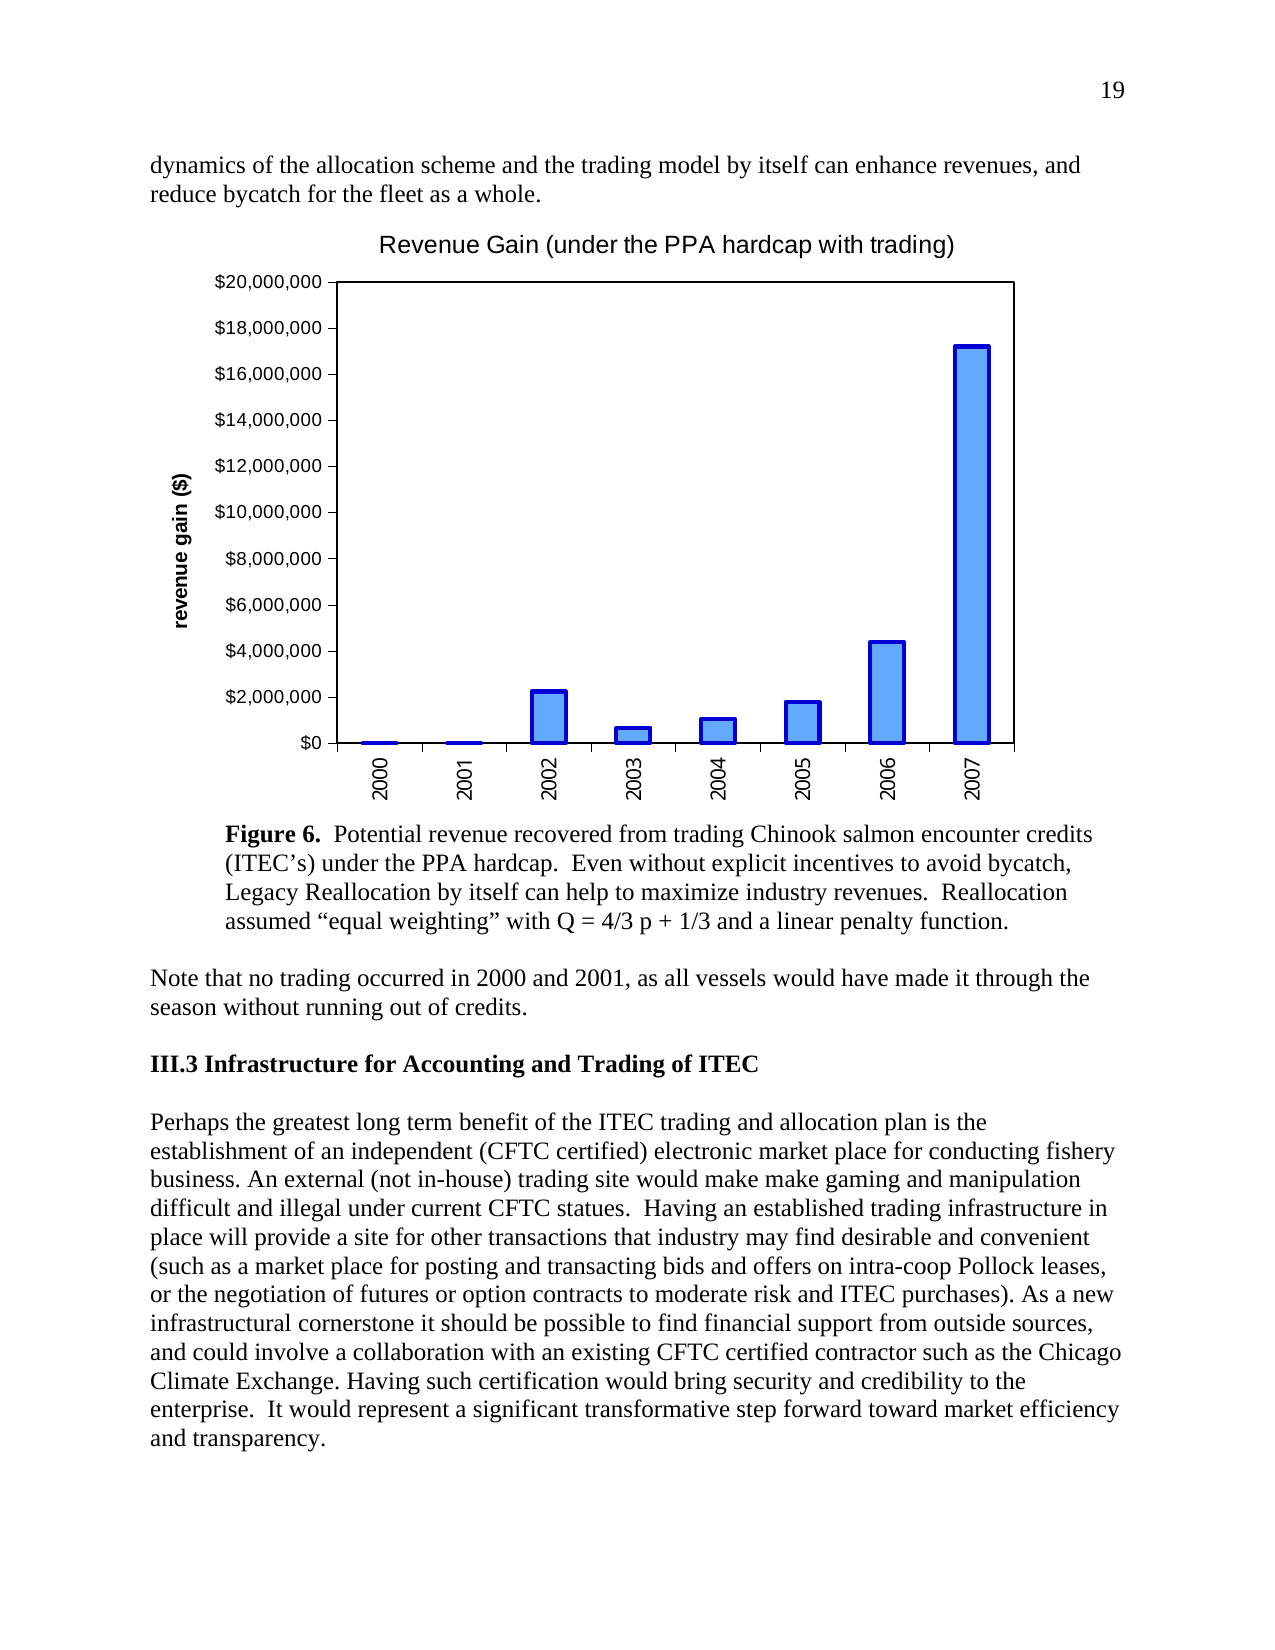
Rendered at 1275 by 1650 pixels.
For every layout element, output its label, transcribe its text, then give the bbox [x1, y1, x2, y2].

text III.3 Infrastructure for Accounting and Trading of ITEC [150, 1049, 1125, 1078]
text Note that no trading occurred in 2000 and 2001, as all vessels would have made it through the season without running out of credits. [150, 963, 1125, 1021]
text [150, 150, 1125, 207]
text Perhaps the greatest long term benefit of the ITEC trading and allocation plan is the establishment of an independent (CFTC certified) electronic market place for conducting fishery business. An external (not in-house) trading site would make make gaming and manipulation difficult and illegal under current CFTC statues. Having an established trading infrastructure in place will provide a site for other transactions that industry may find desirable and convenient (such as a market place for posting and transacting bids and offers on intra-coop Pollock leases, or the negotiation of futures or option contracts to moderate risk and ITEC purchases). As a new infrastructural cornerstone it should be possible to find financial support from outside sources, and could involve a collaboration with an existing CFTC certified contractor such as the Chicago Climate Exchange. Having such certification would bring security and credibility to the enterprise. It would represent a significant transformative step forward toward market efficiency and transparency. [150, 1107, 1125, 1452]
text Figure 6. Potential revenue recovered from trading Chinook salmon encounter credits (ITEC’s) under the PPA hardcap. Even without explicit incentives to avoid bycatch, Legacy Reallocation by itself can help to maximize industry revenues. Reallocation assumed “equal weighting” with Q = 4/3 p + 1/3 and a linear penalty function. [225, 819, 1125, 934]
